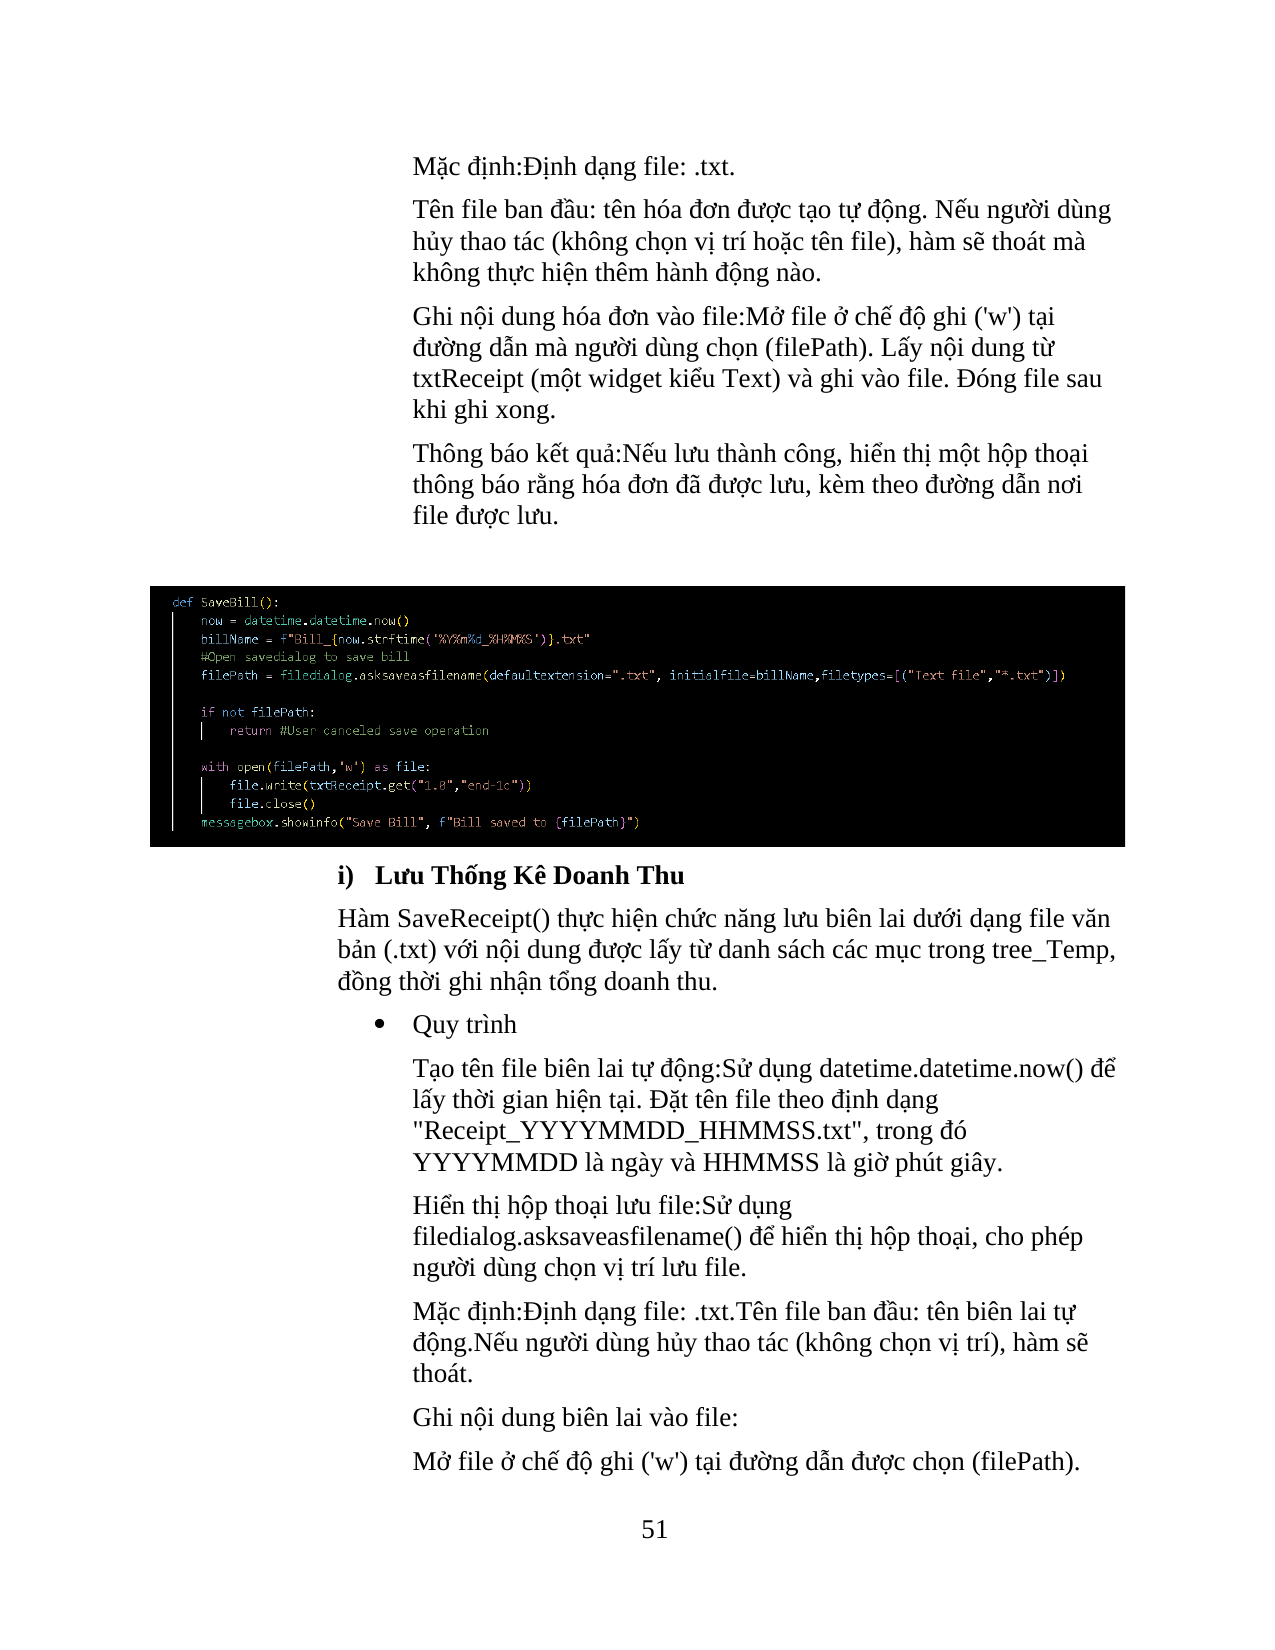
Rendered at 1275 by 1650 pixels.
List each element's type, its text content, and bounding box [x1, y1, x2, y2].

text Tên file ban đầu: tên hóa đơn được tạo tự động. Nếu người dùng hủy thao tác (không chọn vị trí hoặc tên file), hàm sẽ thoát mà không thực hiện thêm hành động nào. [412, 194, 1125, 287]
text Mặc định:Định dạng file: .txt. [412, 150, 1125, 181]
text Ghi nội dung hóa đơn vào file:Mở file ở chế độ ghi ('w') tại đường dẫn mà người dùng chọn (filePath). Lấy nội dung từ txtReceipt (một widget kiểu Text) và ghi vào file. Đóng file sau khi ghi xong. [412, 299, 1125, 424]
text Mở file ở chế độ ghi ('w') tại đường dẫn được chọn (filePath). [412, 1445, 1125, 1476]
text Thông báo kết quả:Nếu lưu thành công, hiển thị một hộp thoại thông báo rằng hóa đơn đã được lưu, kèm theo đường dẫn nơi file được lưu. [412, 437, 1125, 530]
list Lưu Thống Kê Doanh Thu [337, 859, 1125, 890]
text Hiển thị hộp thoại lưu file:Sử dụng filedialog.asksaveasfilename() để hiển thị hộp thoại, cho phép người dùng chọn vị trí lưu file. [412, 1189, 1125, 1283]
text Ghi nội dung biên lai vào file: [412, 1401, 1125, 1432]
picture [150, 586, 1125, 847]
text Tạo tên file biên lai tự động:Sử dụng datetime.datetime.now() để lấy thời gian hiện tại. Đặt tên file theo định dạng "Receipt_YYYYMMDD_HHMMSS.txt", trong đó YYYYMMDD là ngày và HHMMSS là giờ phút giây. [412, 1052, 1125, 1177]
list Quy trình [375, 1008, 1125, 1040]
text Mặc định:Định dạng file: .txt.Tên file ban đầu: tên biên lai tự động.Nếu người dùng hủy thao tác (không chọn vị trí), hàm sẽ thoát. [412, 1295, 1125, 1389]
text Hàm SaveReceipt() thực hiện chức năng lưu biên lai dưới dạng file văn bản (.txt) với nội dung được lấy từ danh sách các mục trong tree_Temp, đồng thời ghi nhận tổng doanh thu. [337, 902, 1125, 996]
